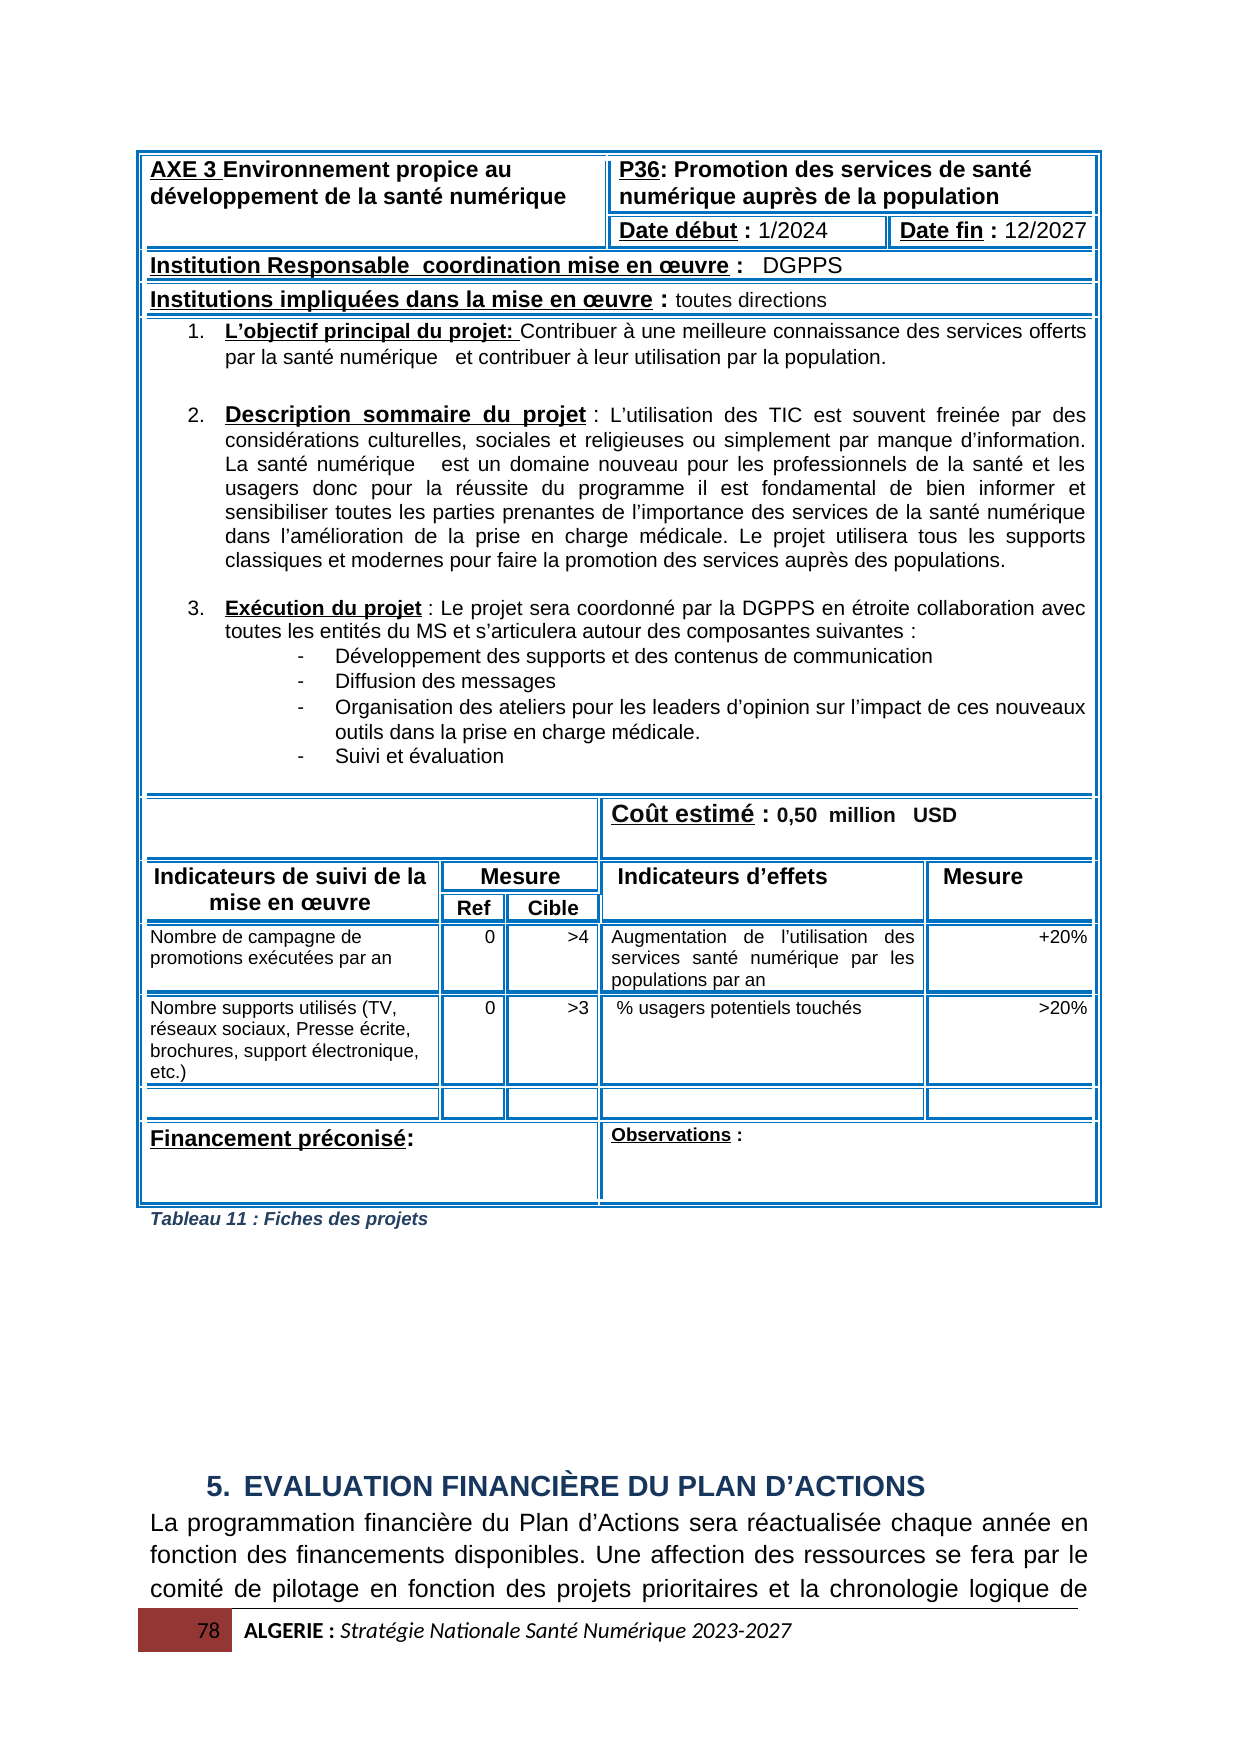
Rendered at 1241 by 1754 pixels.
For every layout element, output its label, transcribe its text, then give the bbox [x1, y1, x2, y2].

table_cell >20% [926, 990, 1098, 1083]
table_cell Indicateurs de suivi de la mise en œuvre [139, 857, 441, 919]
table_cell [509, 1089, 597, 1117]
table_cell Financement préconisé: [139, 1117, 600, 1202]
table_cell [139, 793, 600, 857]
subtitle Evaluation financière du Plan d’Actions [206, 1469, 1090, 1502]
table_cell 0 [444, 997, 503, 1083]
table_cell Institutions impliquées dans la mise en œuvre : toutes directions [139, 278, 1098, 313]
table_cell Nombre supports utilisés (TV, réseaux sociaux, Presse écrite, brochures, support électronique, etc.) [139, 990, 441, 1083]
table_cell [603, 1089, 923, 1117]
table_cell Indicateurs d’effets [603, 863, 923, 919]
table_cell >4 [509, 926, 597, 990]
table_cell Nombre de campagne de promotions exécutées par an [139, 919, 441, 990]
table_cell % usagers potentiels touchés [603, 997, 923, 1083]
table_cell [926, 1083, 1098, 1117]
table_cell Institution Responsable coordination mise en œuvre : DGPPS [139, 246, 1098, 278]
table_cell Ref [444, 895, 503, 919]
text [150, 1507, 1090, 1602]
table_cell L’objectif principal du projet: Contribuer à une meilleure connaissance des services offerts par la santé numérique et contribuer à leur utilisation par la population. Description sommaire du projet : L’utilisation des TIC est souvent freinée par des considérations culturelles, sociales et religieuses ou simplement par manque d’information. La santé numérique est un domaine nouveau pour les professionnels de la santé et les usagers donc pour la réussite du programme il est fondamental de bien informer et sensibiliser toutes les parties prenantes de l’importance des services de la santé numérique dans l’amélioration de la prise en charge médicale. Le projet utilisera tous les supports classiques et modernes pour faire la promotion des services auprès des populations. Exécution du projet : Le projet sera coordonné par la DGPPS en étroite collaboration avec toutes les entités du MS et s’articulera autour des composantes suivantes : Développement des supports et des contenus de communication Diffusion des messages Organisation des ateliers pour les leaders d’opinion sur l’impact de ces nouveaux outils dans la prise en charge médicale. Suivi et évaluation [139, 313, 1098, 793]
table_cell [139, 1083, 441, 1117]
table_cell AXE 3 Environnement propice au développement de la santé numérique [139, 153, 608, 246]
text Tableau 11 : Fiches des projets [150, 1208, 1090, 1229]
table_cell Cible [509, 895, 597, 919]
table_cell Observations : [600, 1117, 1098, 1202]
table_cell Augmentation de l’utilisation des services santé numérique par les populations par an [603, 926, 923, 990]
table_cell P36: Promotion des services de santé numérique auprès de la population [608, 156, 1095, 211]
table_cell +20% [926, 919, 1098, 990]
table_cell Date fin : 12/2027 [888, 211, 1098, 246]
table_cell Coût estimé : 0,50 million USD [600, 793, 1098, 857]
table_cell Mesure [926, 857, 1098, 919]
table_cell 0 [444, 926, 503, 990]
table_cell [444, 1089, 503, 1117]
table_cell Date début : 1/2024 [611, 217, 885, 246]
table_cell >3 [509, 997, 597, 1083]
table_cell Mesure [444, 863, 597, 889]
